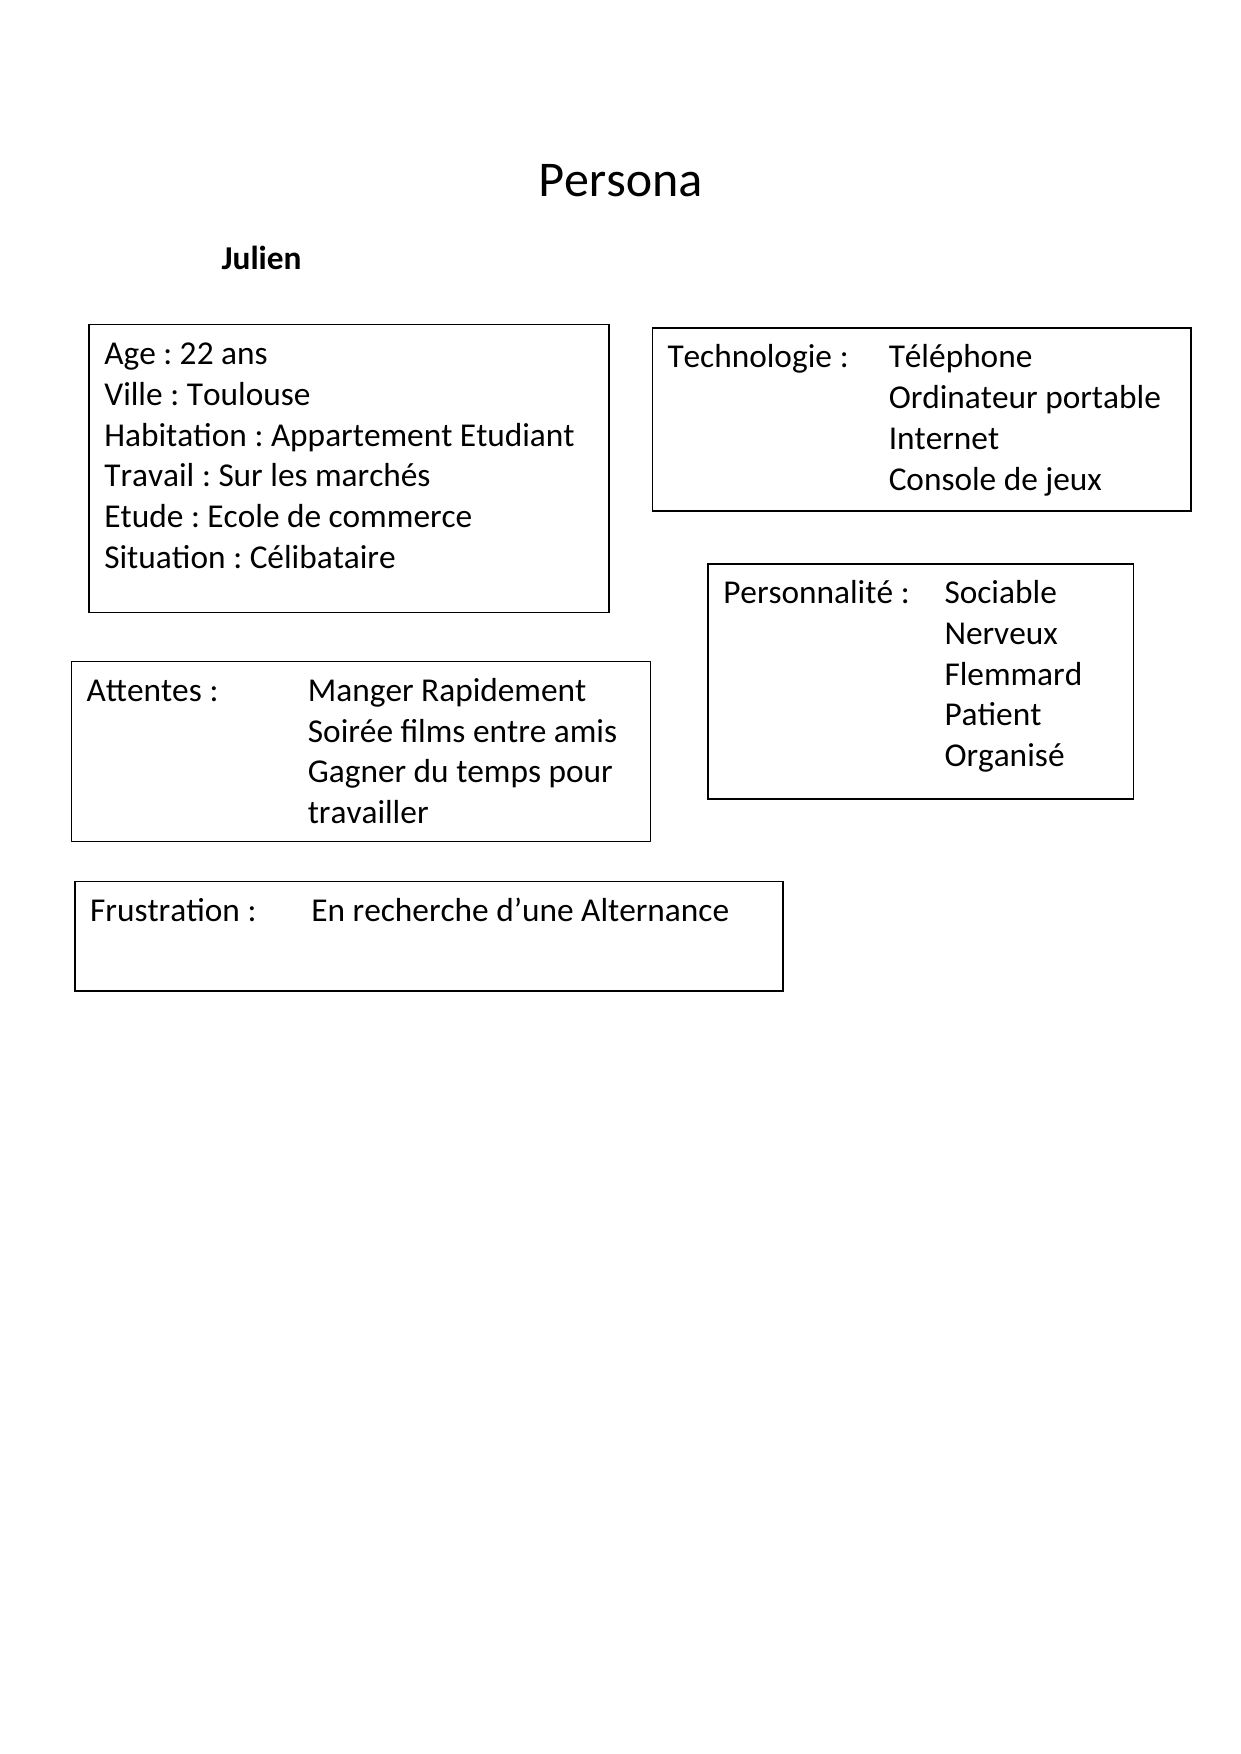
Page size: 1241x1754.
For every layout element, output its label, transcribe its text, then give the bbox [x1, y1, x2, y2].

text Persona [148, 148, 1093, 209]
text Julien [148, 237, 1093, 277]
